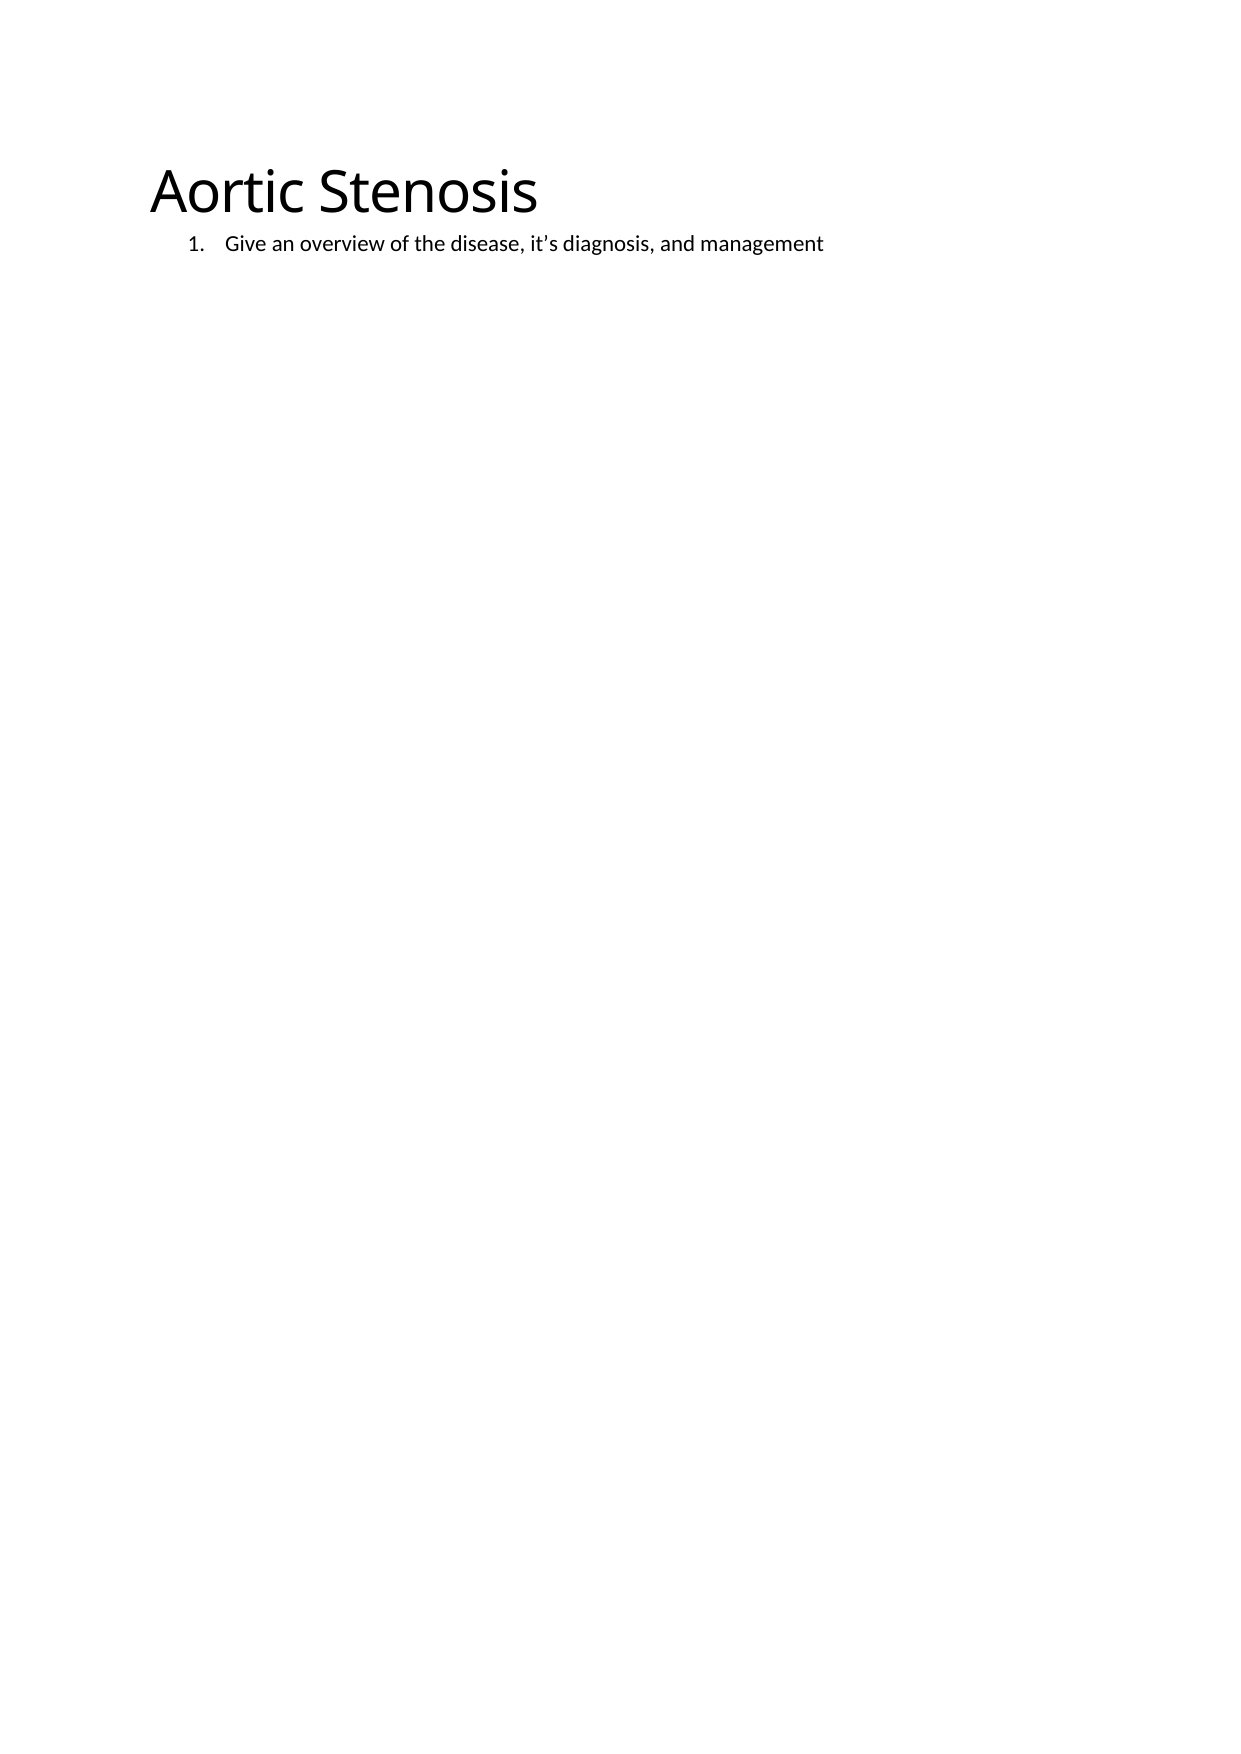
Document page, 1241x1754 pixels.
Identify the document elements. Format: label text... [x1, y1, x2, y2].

title Aortic Stenosis [150, 150, 1090, 229]
list Give an overview of the disease, it’s diagnosis, and management [187, 229, 1090, 257]
